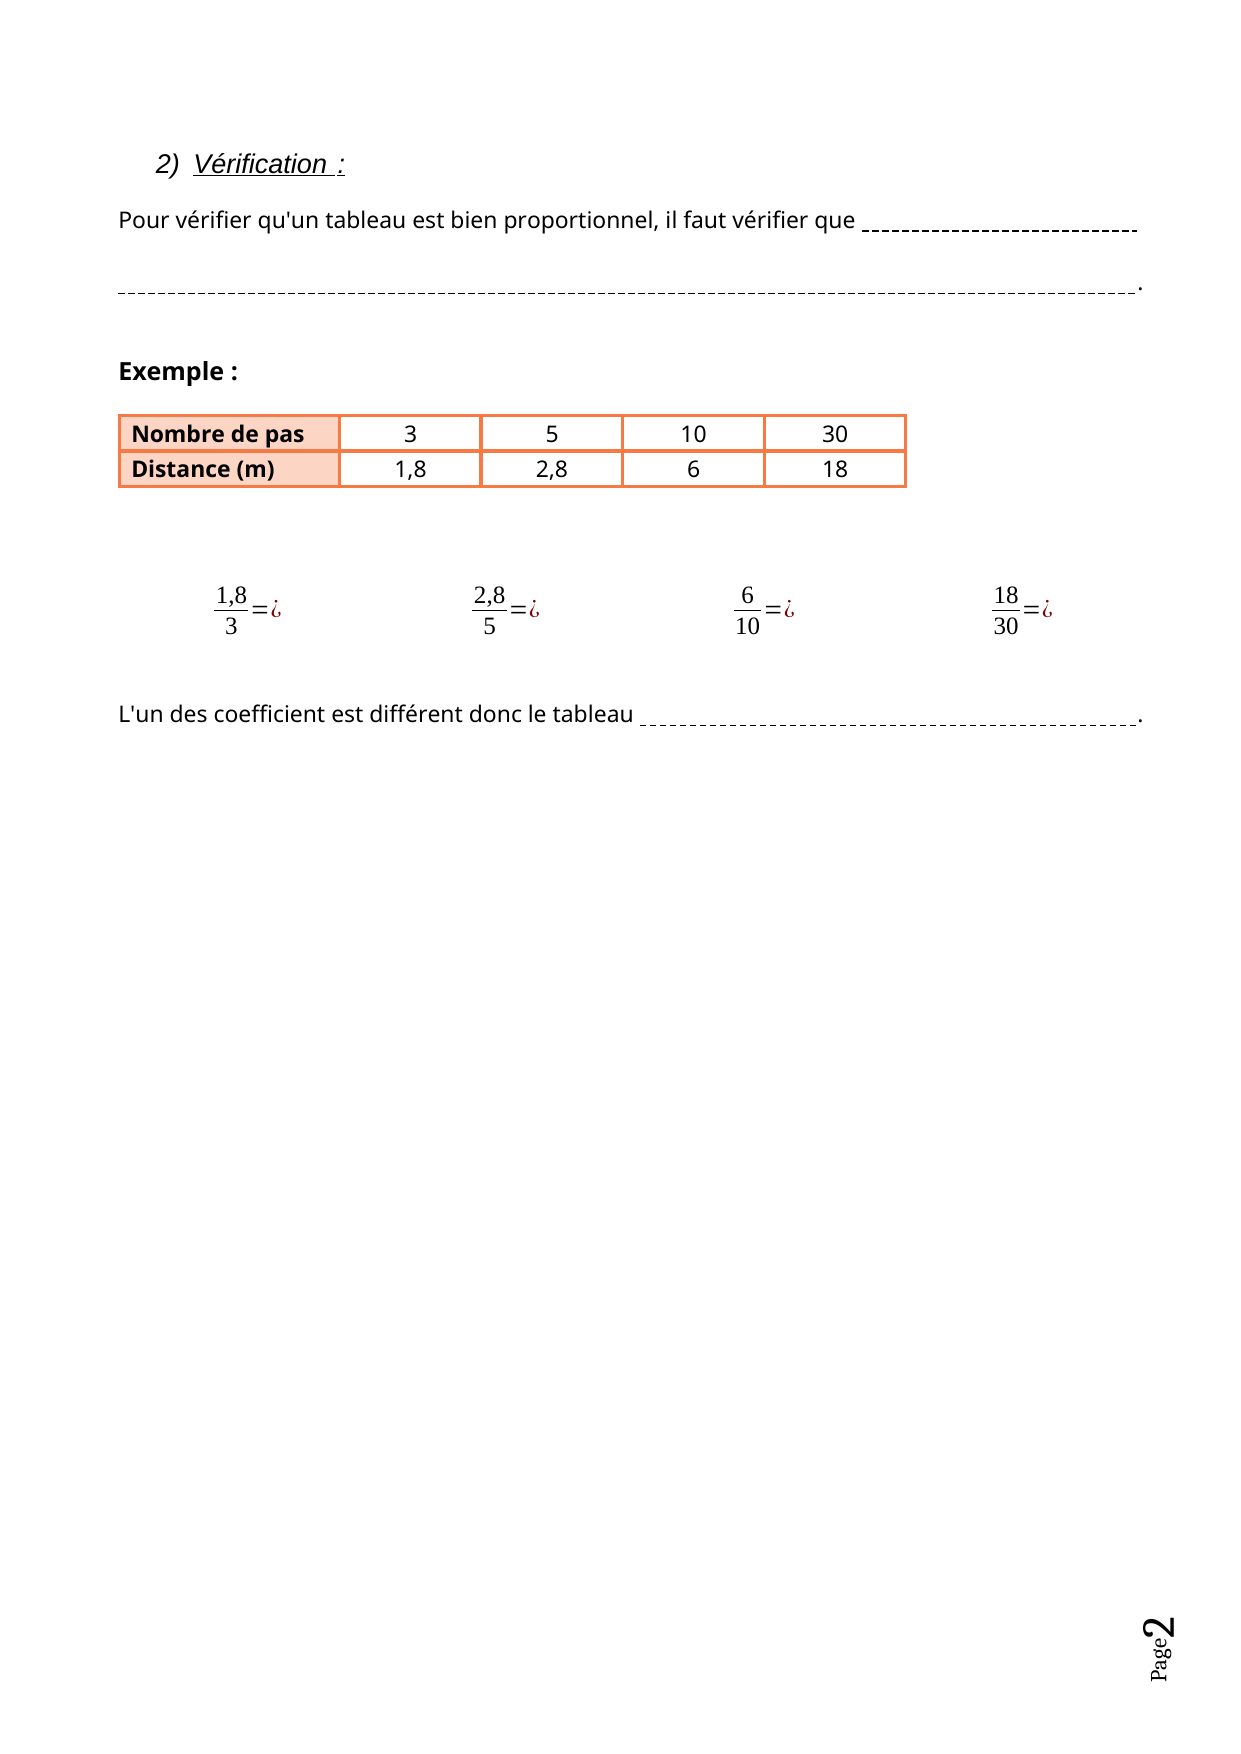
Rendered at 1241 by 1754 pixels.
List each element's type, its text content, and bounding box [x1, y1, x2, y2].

table_cell 2,8 [483, 453, 621, 485]
table_header Nombre de pas [121, 417, 338, 449]
table_header 5 [483, 417, 621, 449]
table_header [376, 549, 634, 673]
table_header [893, 549, 1151, 673]
table_header [118, 549, 376, 673]
table_cell Distance (m) [121, 453, 338, 485]
text Pour vérifier qu'un tableau est bien proportionnel, il faut vérifier que . [118, 204, 1152, 298]
table_cell 18 [766, 453, 904, 485]
table_header [634, 549, 892, 673]
table_header 3 [341, 417, 479, 449]
table_cell 1,8 [341, 453, 479, 485]
table_cell 6 [624, 453, 763, 485]
text Exemple : [118, 354, 1152, 388]
text L'un des coefficient est différent donc le tableau . [118, 698, 1152, 729]
subtitle Vérification : [156, 148, 1152, 179]
table_header 10 [624, 417, 763, 449]
table_header 30 [766, 417, 904, 449]
